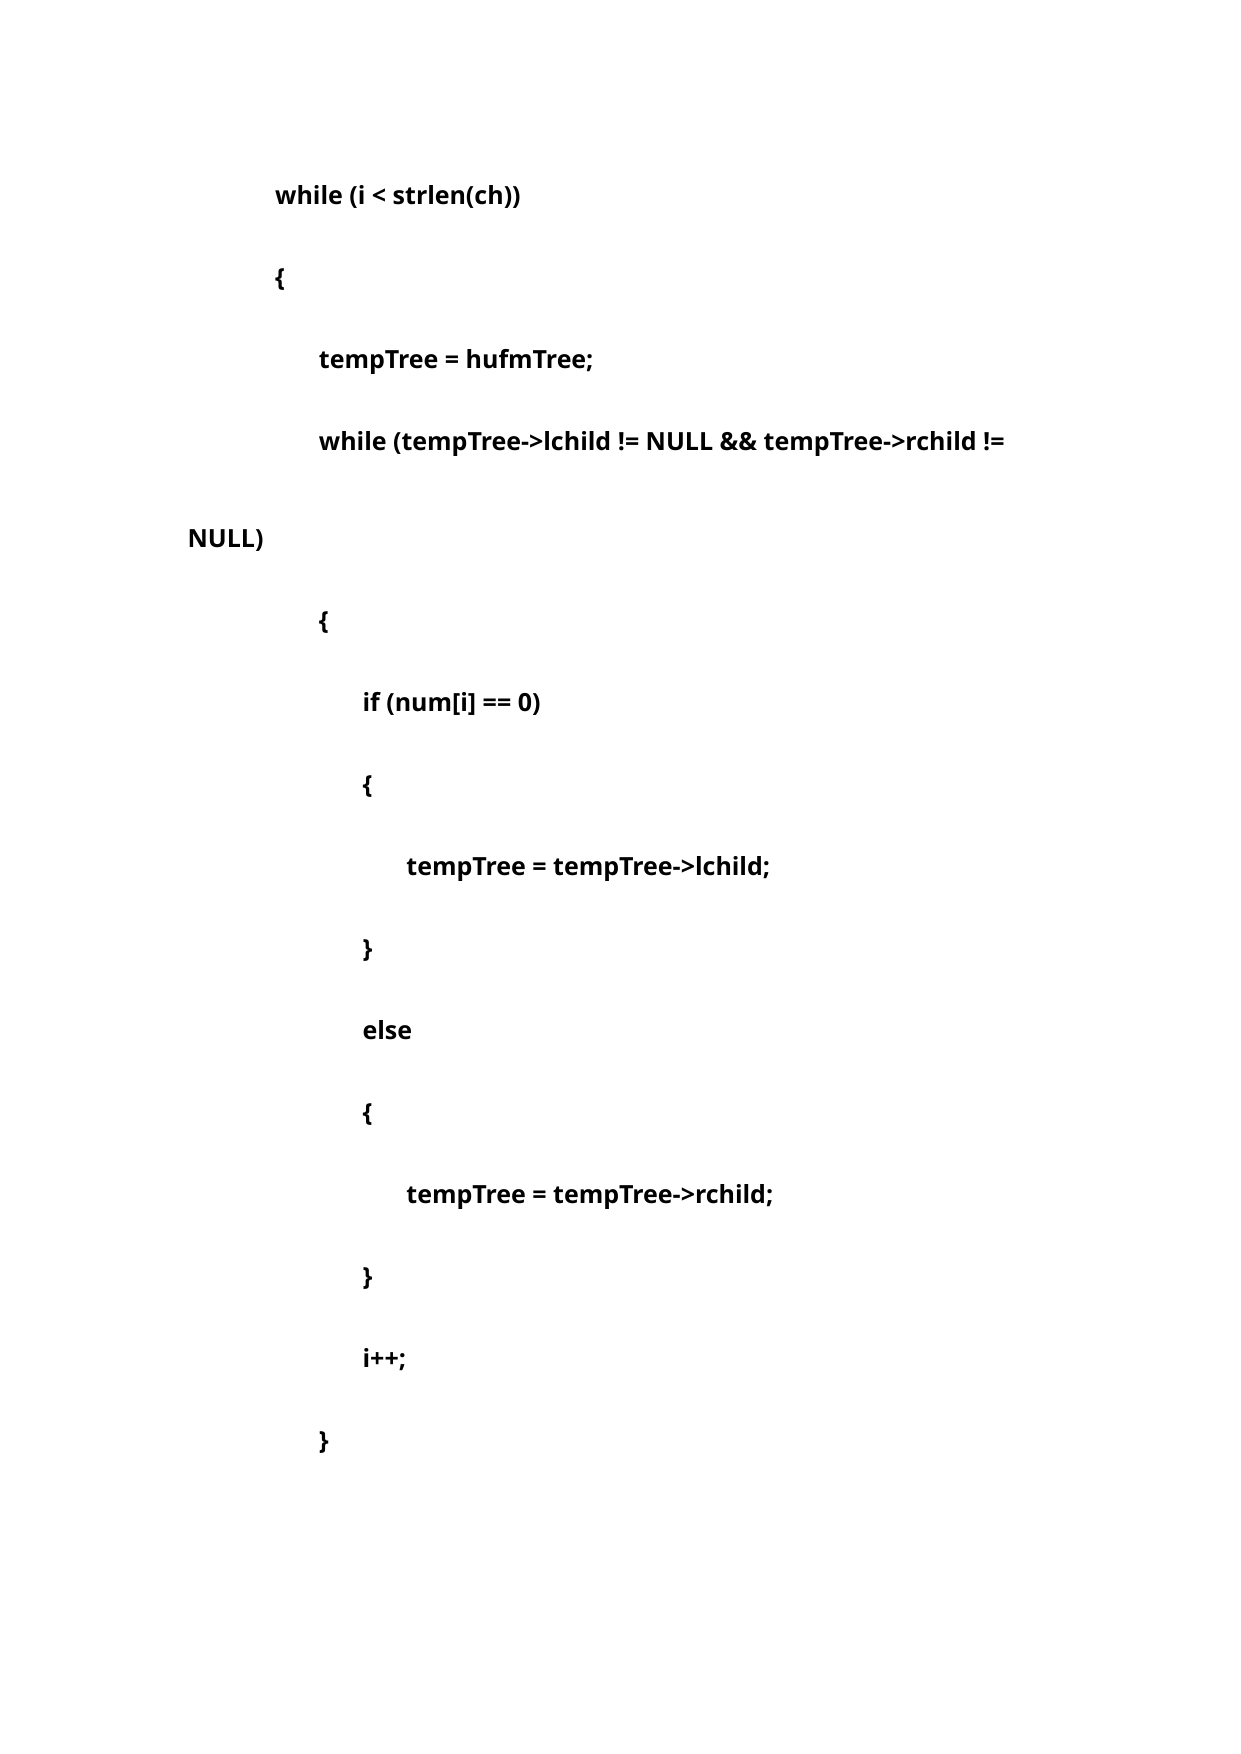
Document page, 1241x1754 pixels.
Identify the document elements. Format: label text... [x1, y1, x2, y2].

text if (num[i] == 0) [187, 669, 1053, 734]
text } [187, 915, 1053, 980]
text while (i < strlen(ch)) [187, 162, 1053, 227]
text { [187, 244, 1053, 309]
text else [187, 997, 1053, 1062]
text tempTree = tempTree->rchild; [187, 1161, 1053, 1226]
text while (tempTree->lchild != NULL && tempTree->rchild != NULL) [187, 408, 1053, 570]
text tempTree = tempTree->lchild; [187, 833, 1053, 898]
text } [187, 1407, 1053, 1472]
text { [187, 587, 1053, 652]
text } [187, 1243, 1053, 1308]
text i++; [187, 1325, 1053, 1390]
text tempTree = hufmTree; [187, 326, 1053, 391]
text { [187, 751, 1053, 816]
text { [187, 1079, 1053, 1144]
